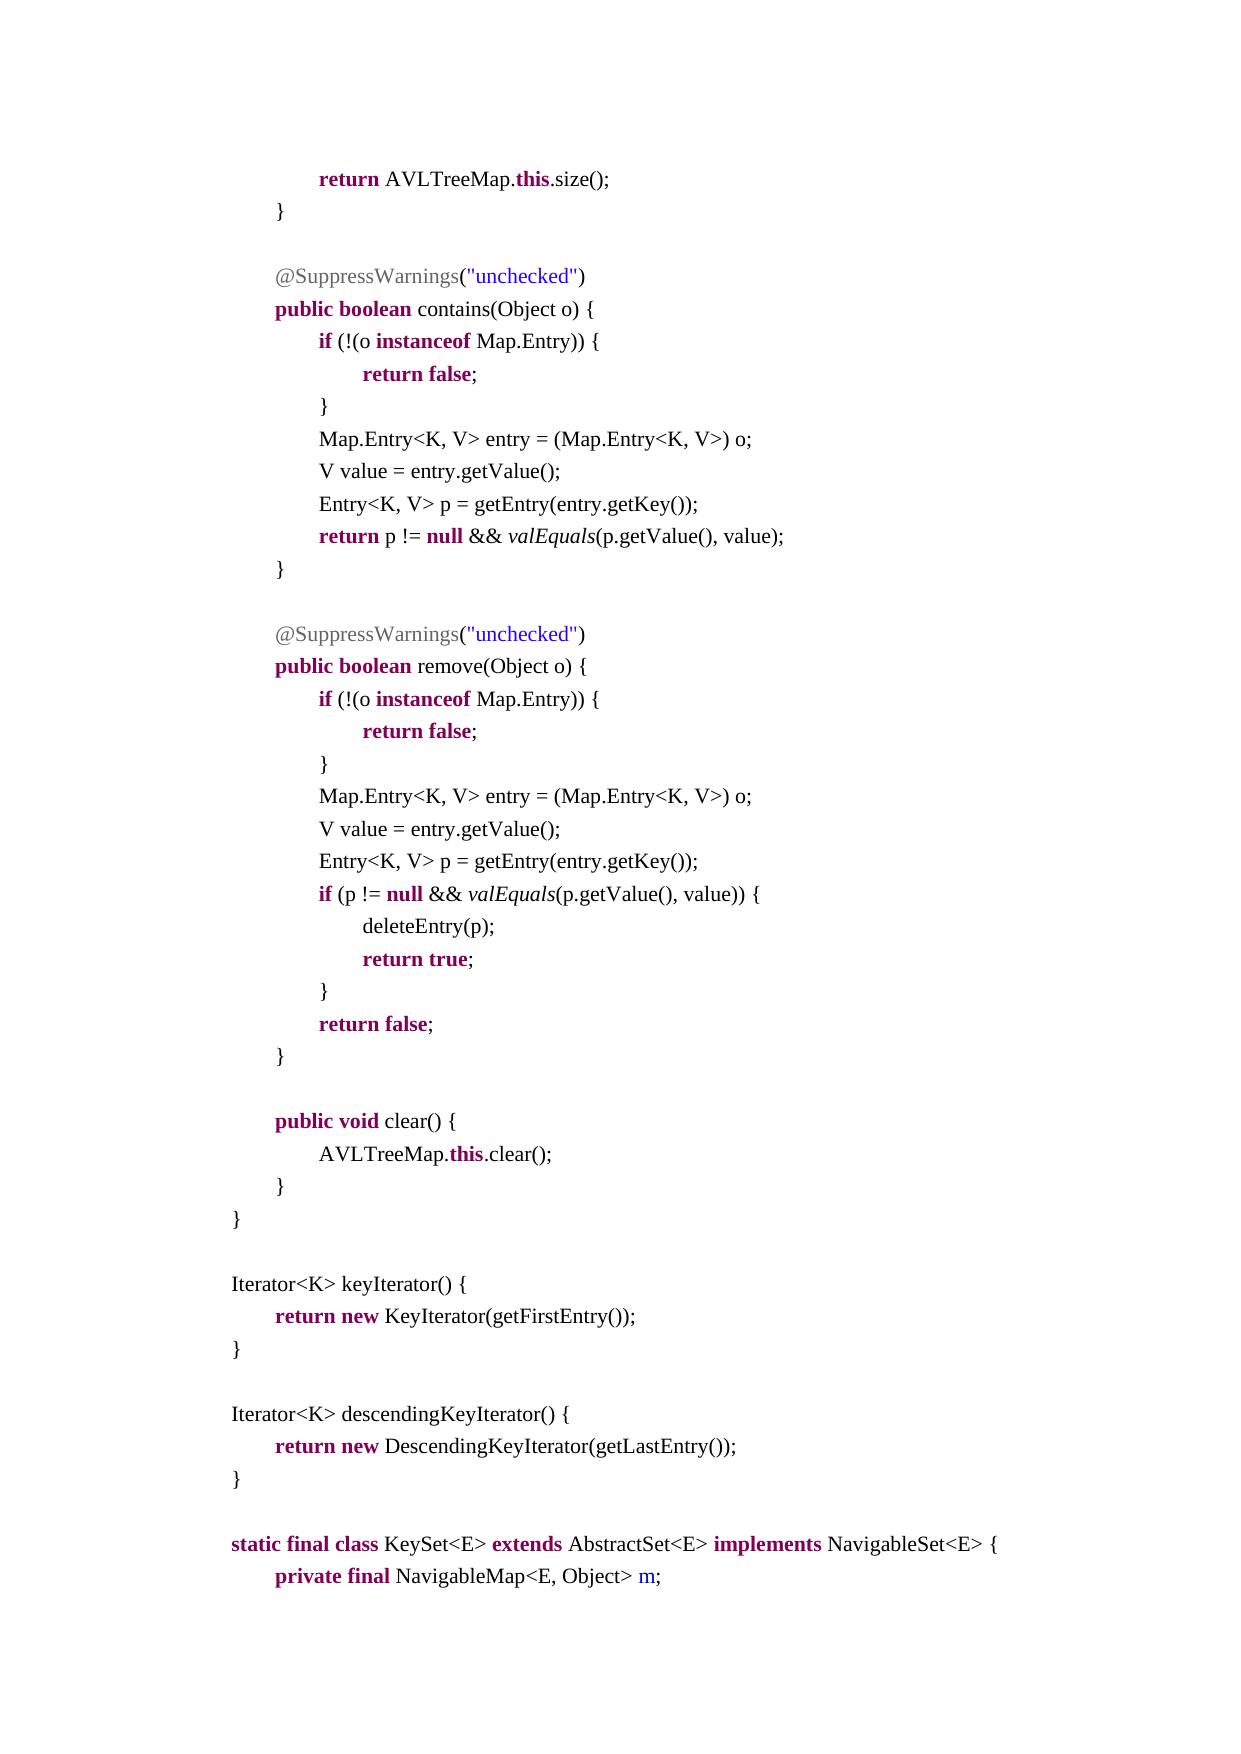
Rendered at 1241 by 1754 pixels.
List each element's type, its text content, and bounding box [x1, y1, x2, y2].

text Map.Entry<K, V> entry = (Map.Entry<K, V>) o; [187, 779, 1053, 812]
text } [187, 389, 1053, 422]
text Entry<K, V> p = getEntry(entry.getKey()); [187, 487, 1053, 519]
text } [187, 974, 1053, 1007]
text Entry<K, V> p = getEntry(entry.getKey()); [187, 844, 1053, 877]
text return new KeyIterator(getFirstEntry()); [187, 1299, 1053, 1332]
text deleteEntry(p); [187, 909, 1053, 942]
text Iterator<K> keyIterator() { [187, 1267, 1053, 1299]
text public void clear() { [187, 1104, 1053, 1137]
text if (p != null && valEquals(p.getValue(), value)) { [187, 877, 1053, 909]
text return new DescendingKeyIterator(getLastEntry()); [187, 1429, 1053, 1462]
text V value = entry.getValue(); [187, 454, 1053, 487]
text return false; [187, 714, 1053, 747]
text public boolean remove(Object o) { [187, 649, 1053, 682]
text } [187, 1462, 1053, 1494]
text Map.Entry<K, V> entry = (Map.Entry<K, V>) o; [187, 422, 1053, 454]
text } [187, 552, 1053, 584]
text public boolean contains(Object o) { [187, 292, 1053, 324]
text return true; [187, 942, 1053, 974]
text static final class KeySet<E> extends AbstractSet<E> implements NavigableSet<E> { [187, 1527, 1053, 1559]
text return false; [187, 1007, 1053, 1039]
text private final NavigableMap<E, Object> m; [187, 1559, 1053, 1592]
text AVLTreeMap.this.clear(); [187, 1137, 1053, 1169]
text } [187, 194, 1053, 227]
text return AVLTreeMap.this.size(); [187, 162, 1053, 194]
text } [187, 1202, 1053, 1234]
text } [187, 1039, 1053, 1072]
text if (!(o instanceof Map.Entry)) { [187, 324, 1053, 357]
text if (!(o instanceof Map.Entry)) { [187, 682, 1053, 714]
text @SuppressWarnings("unchecked") [187, 617, 1053, 649]
text } [187, 1332, 1053, 1364]
text V value = entry.getValue(); [187, 812, 1053, 844]
text return false; [187, 357, 1053, 389]
text } [187, 747, 1053, 779]
text } [187, 1169, 1053, 1202]
text @SuppressWarnings("unchecked") [187, 259, 1053, 292]
text Iterator<K> descendingKeyIterator() { [187, 1397, 1053, 1429]
text return p != null && valEquals(p.getValue(), value); [187, 519, 1053, 552]
